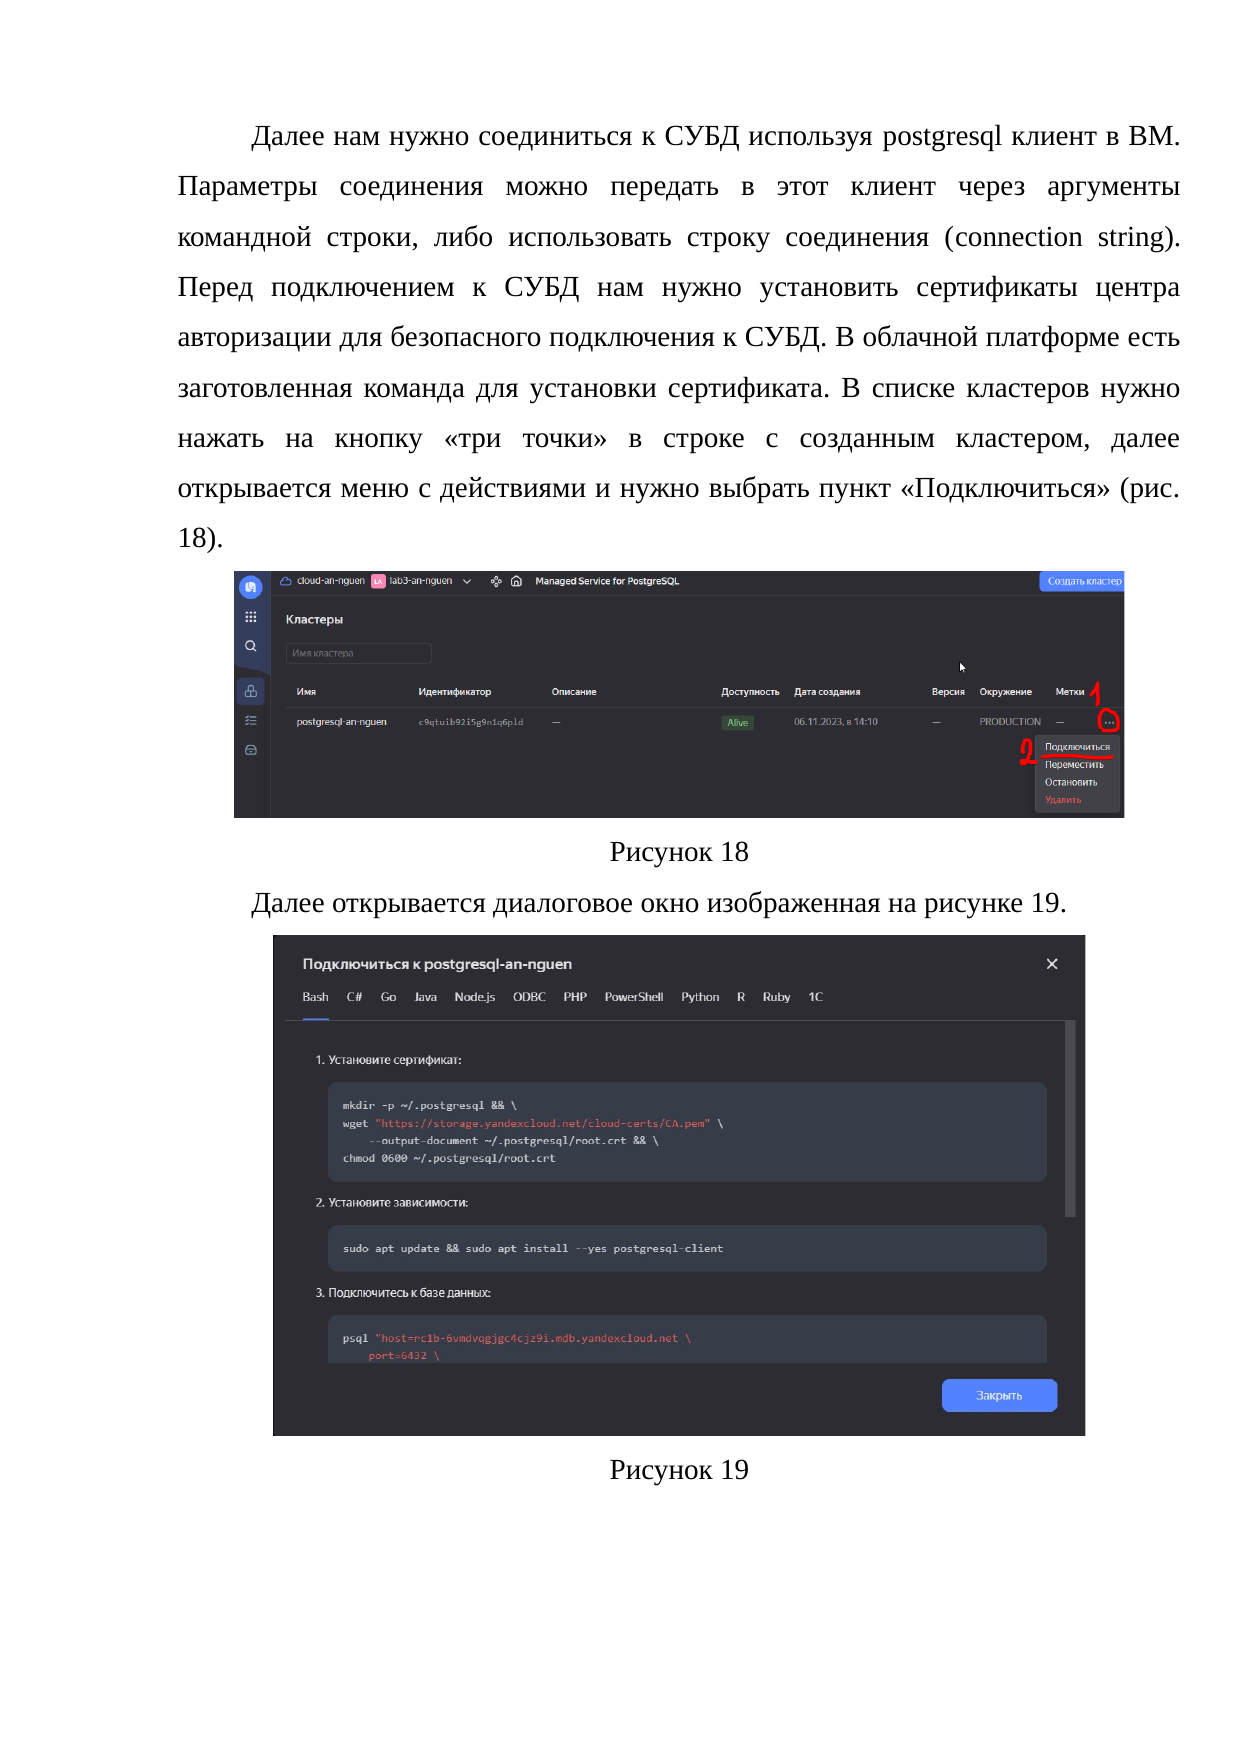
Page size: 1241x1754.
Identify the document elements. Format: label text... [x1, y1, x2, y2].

text Далее нам нужно соединиться к СУБД используя postgresql клиент в ВМ. Параметры соединения можно передать в этот клиент через аргументы командной строки, либо использовать строку соединения (connection string). Перед подключением к СУБД нам нужно установить сертификаты центра авторизации для безопасного подключения к СУБД. В облачной платформе есть заготовленная команда для установки сертификата. В списке кластеров нужно нажать на кнопку «три точки» в строке с созданным кластером, далее открывается меню с действиями и нужно выбрать пункт «Подключиться» (рис. 18). [177, 118, 1181, 554]
picture [273, 935, 1086, 1436]
text Рисунок 18 [177, 834, 1181, 868]
text Рисунок 19 [177, 1452, 1181, 1486]
picture [234, 571, 1125, 818]
text Далее открывается диалоговое окно изображенная на рисунке 19. [177, 885, 1181, 918]
